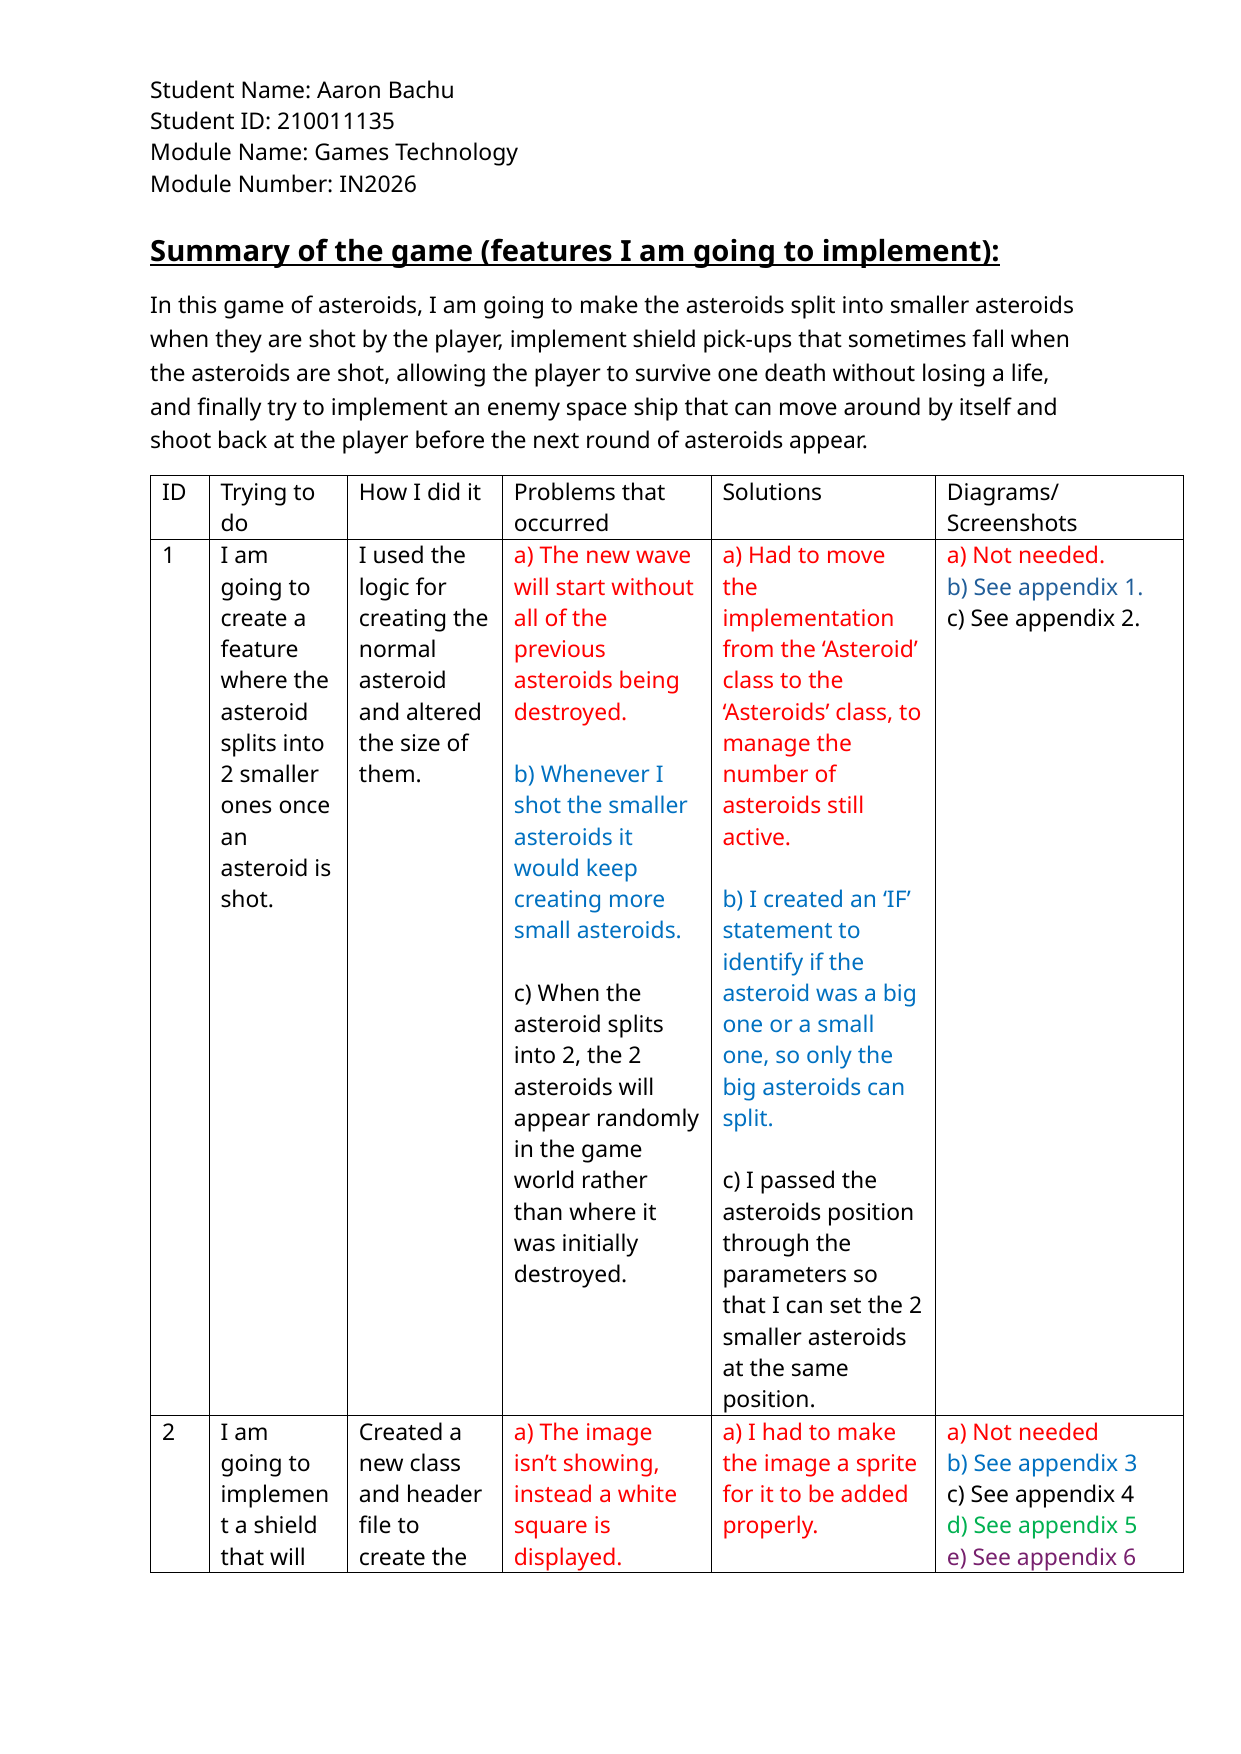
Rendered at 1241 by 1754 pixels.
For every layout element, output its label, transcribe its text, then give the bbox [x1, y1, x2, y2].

table_header Trying to do [210, 476, 347, 538]
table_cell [348, 1416, 502, 1572]
table_cell a) The new wave will start without all of the previous asteroids being destroyed. b) Whenever I shot the smaller asteroids it would keep creating more small asteroids. c) When the asteroid splits into 2, the 2 asteroids will appear randomly in the game world rather than where it was initially destroyed. [503, 540, 711, 1414]
table_cell I am going to create a feature where the asteroid splits into 2 smaller ones once an asteroid is shot. [210, 540, 347, 1414]
table_header Diagrams/Screenshots [936, 476, 1183, 538]
table_cell 1 [151, 540, 209, 1414]
table_header Solutions [712, 476, 935, 538]
text Summary of the game (features I am going to implement): [150, 230, 1090, 270]
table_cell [503, 1416, 711, 1572]
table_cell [210, 1416, 347, 1572]
table_header Problems that occurred [503, 476, 711, 538]
table_cell I used the logic for creating the normal asteroid and altered the size of them. [348, 540, 502, 1414]
table_header ID [151, 476, 209, 538]
text In this game of asteroids, I am going to make the asteroids split into smaller asteroids when they are shot by the player, implement shield pick-ups that sometimes fall when the asteroids are shot, allowing the player to survive one death without losing a life, and finally try to implement an enemy space ship that can move around by itself and shoot back at the player before the next round of asteroids appear. [150, 289, 1090, 456]
table_header How I did it [348, 476, 502, 538]
table_cell a) Had to move the implementation from the ‘Asteroid’ class to the ‘Asteroids’ class, to manage the number of asteroids still active. b) I created an ‘IF’ statement to identify if the asteroid was a big one or a small one, so only the big asteroids can split. c) I passed the asteroids position through the parameters so that I can set the 2 smaller asteroids at the same position. [712, 540, 935, 1414]
table_cell a) Not needed. b) See appendix 1. c) See appendix 2. [936, 540, 1183, 1414]
table_cell 2 [151, 1416, 209, 1572]
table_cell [936, 1416, 1183, 1572]
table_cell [712, 1416, 935, 1572]
